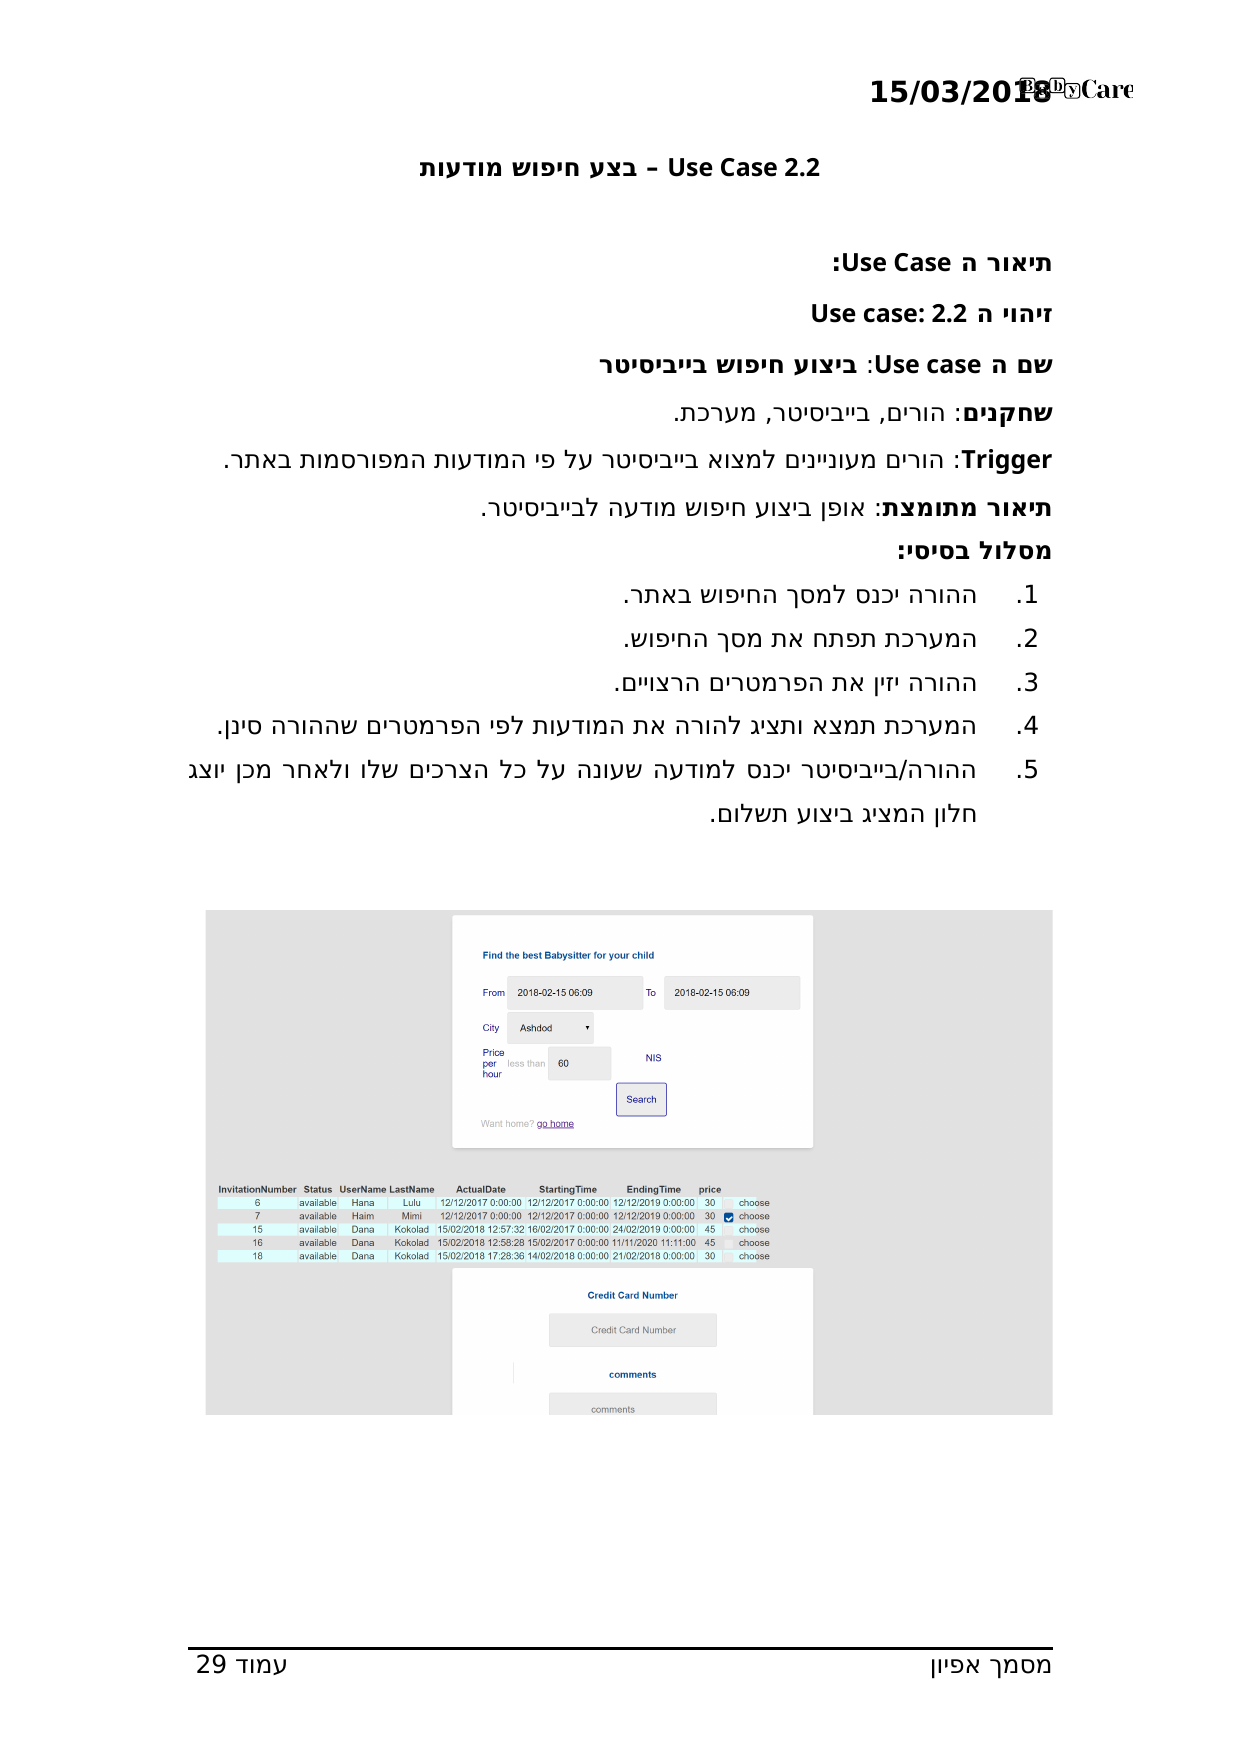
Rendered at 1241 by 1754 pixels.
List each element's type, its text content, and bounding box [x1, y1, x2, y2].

list ההורה יכנס למסך החיפוש באתר. [187, 580, 1015, 609]
list ההורה/בייביסיטר יכנס למודעה שעונה על כל הצרכים שלו ולאחר מכן יוצג חלון המציג ביצוע תשלום. [187, 755, 1015, 828]
text Trigger: הורים מעוניינים למצוא בייביסיטר על פי המודעות המפורסמות באתר. [187, 442, 1053, 476]
text תיאור ה Use Case: [187, 201, 1053, 279]
text זיהוי ה Use case: 2.2 [187, 296, 1053, 330]
list ההורה יזין את הפרמטרים הרצויים. [187, 668, 1015, 697]
text Use Case 2.2 – בצע חיפוש מודעות [187, 150, 1053, 184]
list המערכת תפתח את מסך החיפוש. [187, 624, 1015, 653]
picture [205, 910, 1053, 1415]
list המערכת תמצא ותציג להורה את המודעות לפי הפרמטרים שההורה סינן. [187, 711, 1015, 741]
text שם ה Use case: ביצוע חיפוש בייביסיטר [187, 347, 1053, 381]
text תיאור מתומצת: אופן ביצוע חיפוש מודעה לבייביסיטר. [187, 493, 1053, 522]
text מסלול בסיסי: [187, 536, 1053, 566]
text שחקנים: הורים, בייביסיטר, מערכת. [187, 398, 1053, 427]
picture [1004, 59, 1135, 116]
